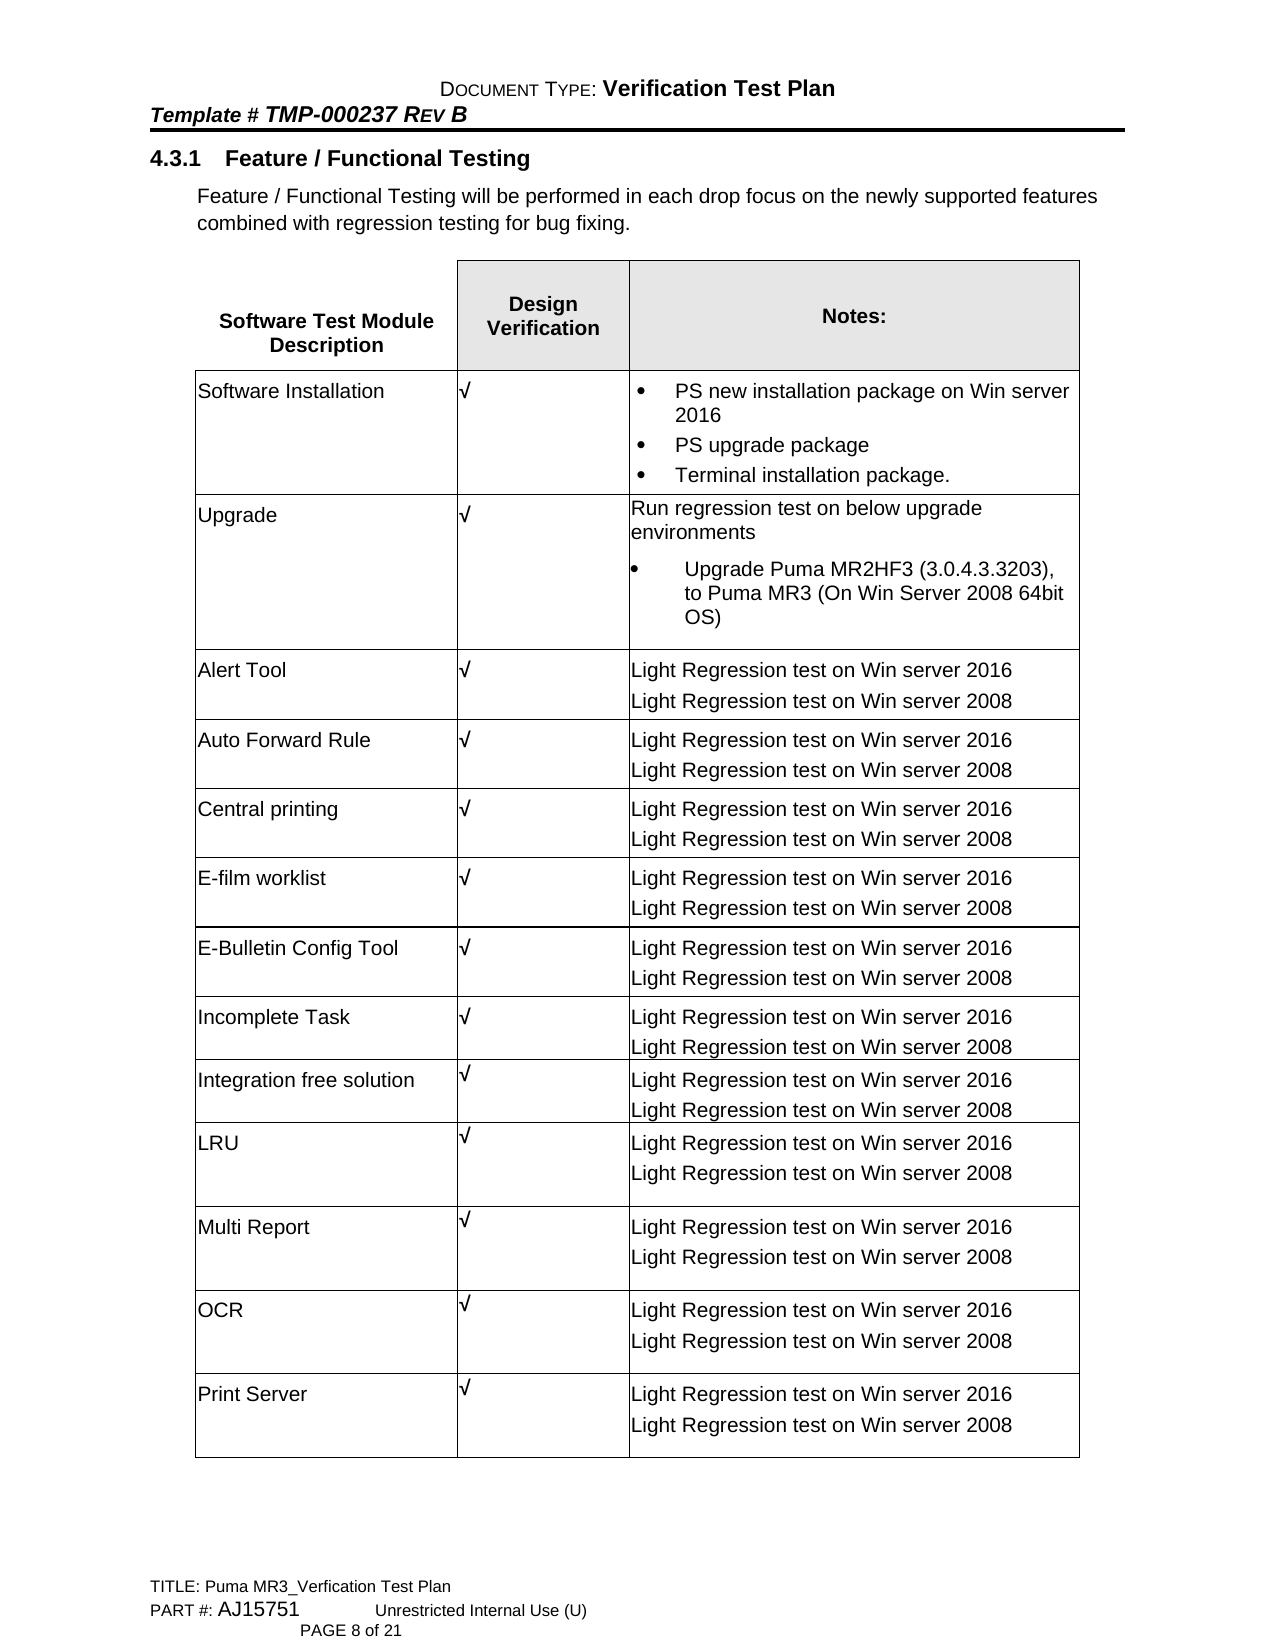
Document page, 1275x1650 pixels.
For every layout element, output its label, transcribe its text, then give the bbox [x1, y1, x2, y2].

table_cell Alert Tool [196, 650, 457, 719]
table_cell √ [458, 371, 629, 493]
table_cell √ [458, 1207, 629, 1289]
table_cell √ [458, 720, 629, 788]
table_cell √ [458, 1291, 629, 1373]
table_cell Light Regression test on Win server 2016 Light Regression test on Win server 2008 [630, 1123, 1079, 1206]
table_cell Software Installation [196, 371, 457, 493]
table_cell Light Regression test on Win server 2016 Light Regression test on Win server 2008 [630, 997, 1079, 1059]
table_cell √ [458, 928, 629, 996]
table_cell PS new installation package on Win server 2016 PS upgrade package Terminal installation package. [630, 371, 1079, 493]
table_header Software Test Module Description [196, 260, 457, 370]
table_cell Light Regression test on Win server 2016 Light Regression test on Win server 2008 [630, 858, 1079, 926]
table_cell Integration free solution [196, 1060, 457, 1122]
table_cell Upgrade [196, 495, 457, 649]
table_cell Light Regression test on Win server 2016 Light Regression test on Win server 2008 [630, 650, 1079, 719]
table_cell E-Bulletin Config Tool [196, 928, 457, 996]
table_cell Central printing [196, 789, 457, 857]
table_cell √ [458, 1374, 629, 1457]
table_header Notes: [630, 261, 1079, 370]
table_cell √ [458, 495, 629, 649]
table_cell Light Regression test on Win server 2016 Light Regression test on Win server 2008 [630, 928, 1079, 996]
table_cell Light Regression test on Win server 2016 Light Regression test on Win server 2008 [630, 789, 1079, 857]
table_cell √ [458, 1060, 629, 1122]
subtitle Feature / Functional Testing [150, 145, 1125, 171]
table_cell Incomplete Task [196, 997, 457, 1059]
table_header Design Verification [458, 261, 629, 370]
table_cell √ [458, 650, 629, 719]
table_cell E-film worklist [196, 858, 457, 926]
table_cell Run regression test on below upgrade environments Upgrade Puma MR2HF3 (3.0.4.3.3203), to Puma MR3 (On Win Server 2008 64bit OS) [630, 495, 1079, 649]
table_cell LRU [196, 1123, 457, 1206]
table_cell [630, 1374, 1079, 1457]
table_cell Print Server [196, 1374, 457, 1457]
table_cell Light Regression test on Win server 2016 Light Regression test on Win server 2008 [630, 1060, 1079, 1122]
table_cell √ [458, 997, 629, 1059]
table_cell OCR [196, 1291, 457, 1373]
table_cell √ [458, 789, 629, 857]
table_cell Light Regression test on Win server 2016 Light Regression test on Win server 2008 [630, 1207, 1079, 1289]
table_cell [630, 1291, 1079, 1373]
table_cell Multi Report [196, 1207, 457, 1289]
table_cell √ [458, 1123, 629, 1206]
table_cell √ [458, 858, 629, 926]
list Feature / Functional Testing will be performed in each drop focus on the newly supported features combined with regression testing for bug fixing. [197, 184, 1125, 235]
table_cell Light Regression test on Win server 2016 Light Regression test on Win server 2008 [630, 720, 1079, 788]
table_cell Auto Forward Rule [196, 720, 457, 788]
